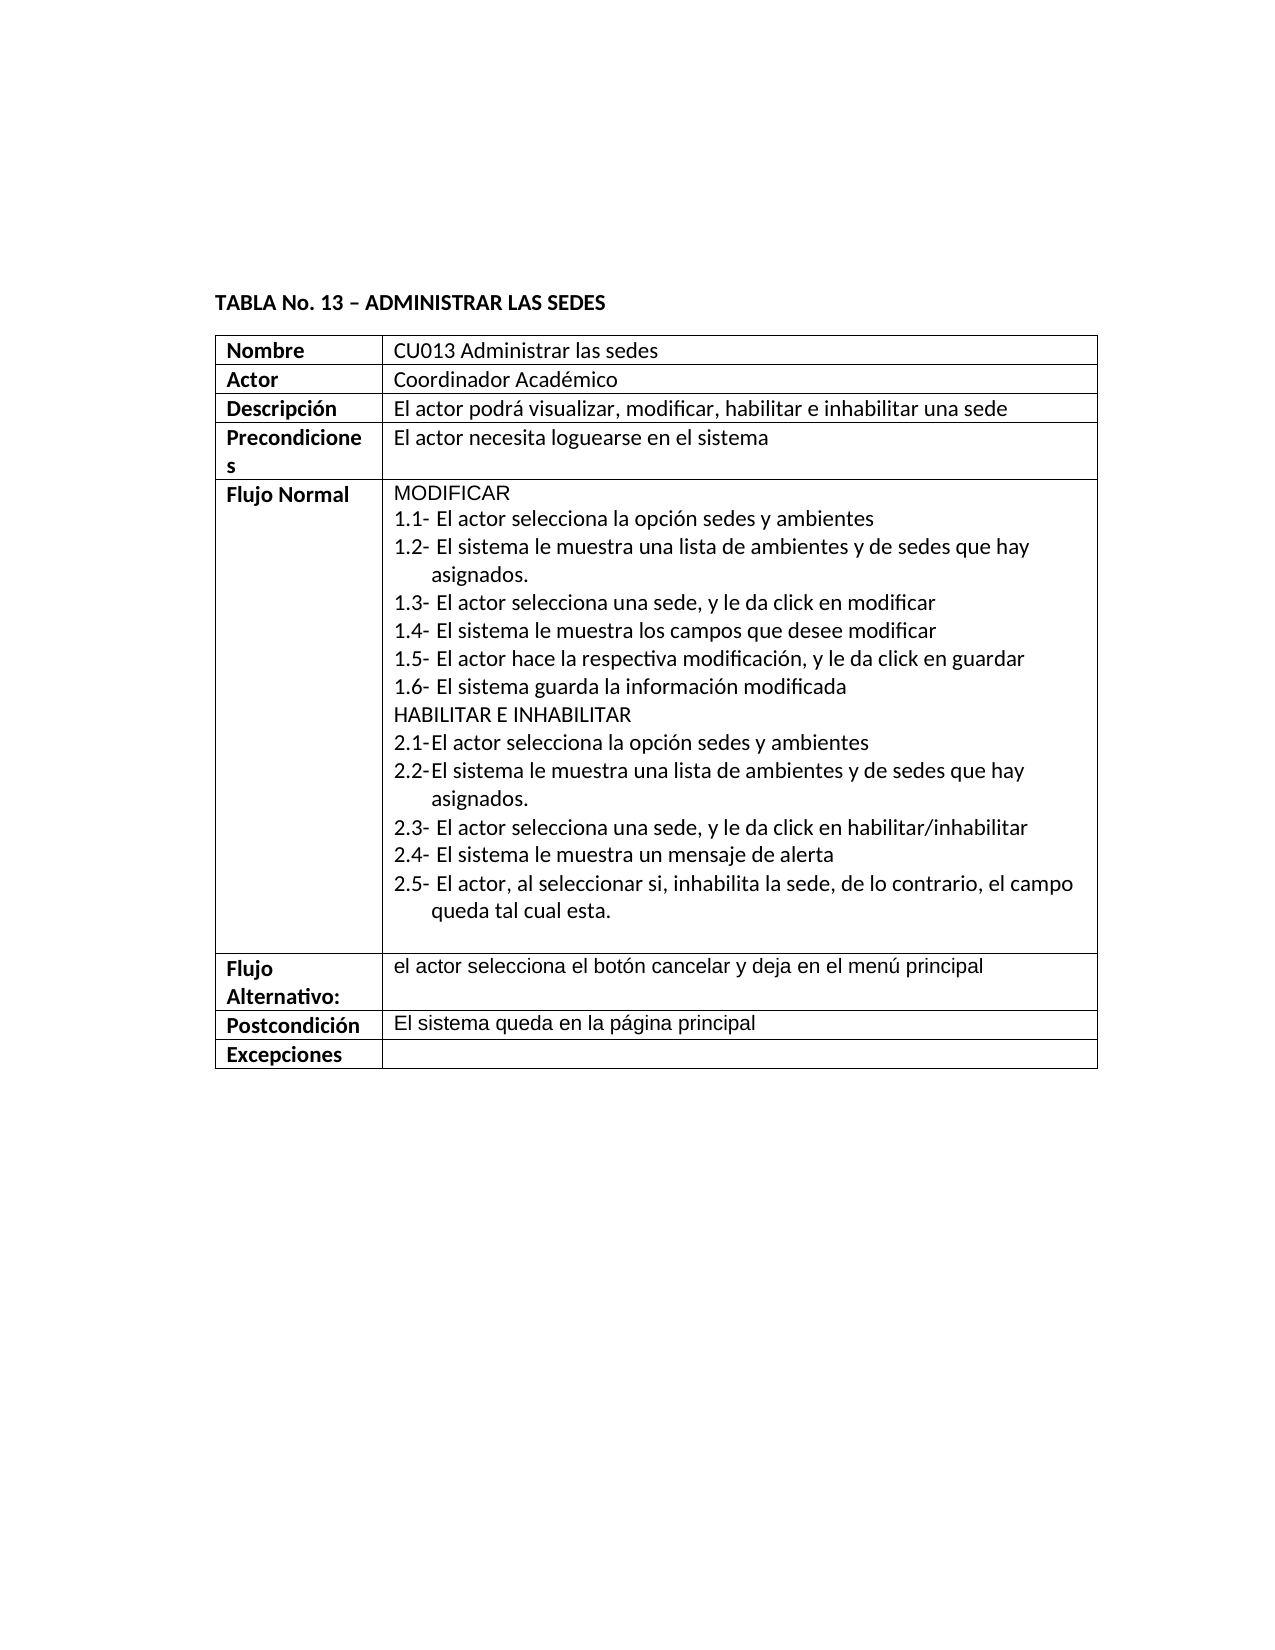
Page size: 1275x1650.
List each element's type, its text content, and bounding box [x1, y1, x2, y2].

text TABLA No. 13 – ADMINISTRAR LAS SEDES [215, 288, 1098, 316]
table_cell el actor selecciona el botón cancelar y deja en el menú principal [383, 954, 1097, 1010]
table_cell Postcondición [216, 1011, 382, 1039]
table_cell Excepciones [216, 1040, 382, 1068]
table_cell Descripción [216, 394, 382, 422]
table_cell Flujo Alternativo: [216, 954, 382, 1010]
table_header CU013 Administrar las sedes [383, 336, 1097, 364]
table_cell El actor podrá visualizar, modificar, habilitar e inhabilitar una sede [383, 394, 1097, 422]
table_cell Coordinador Académico [383, 365, 1097, 393]
table_header Nombre [216, 336, 382, 364]
table_cell MODIFICAR El actor selecciona la opción sedes y ambientes El sistema le muestra una lista de ambientes y de sedes que hay asignados. El actor selecciona una sede, y le da click en modificar El sistema le muestra los campos que desee modificar El actor hace la respectiva modificación, y le da click en guardar El sistema guarda la información modificada HABILITAR E INHABILITAR El actor selecciona la opción sedes y ambientes El sistema le muestra una lista de ambientes y de sedes que hay asignados. El actor selecciona una sede, y le da click en habilitar/inhabilitar El sistema le muestra un mensaje de alerta El actor, al seleccionar si, inhabilita la sede, de lo contrario, el campo queda tal cual esta. [383, 480, 1097, 953]
table_cell El actor necesita loguearse en el sistema [383, 423, 1097, 479]
table_cell Actor [216, 365, 382, 393]
table_cell El sistema queda en la página principal [383, 1011, 1097, 1039]
table_cell Flujo Normal [216, 480, 382, 953]
table_cell [383, 1040, 1097, 1068]
table_cell Precondiciones [216, 423, 382, 479]
